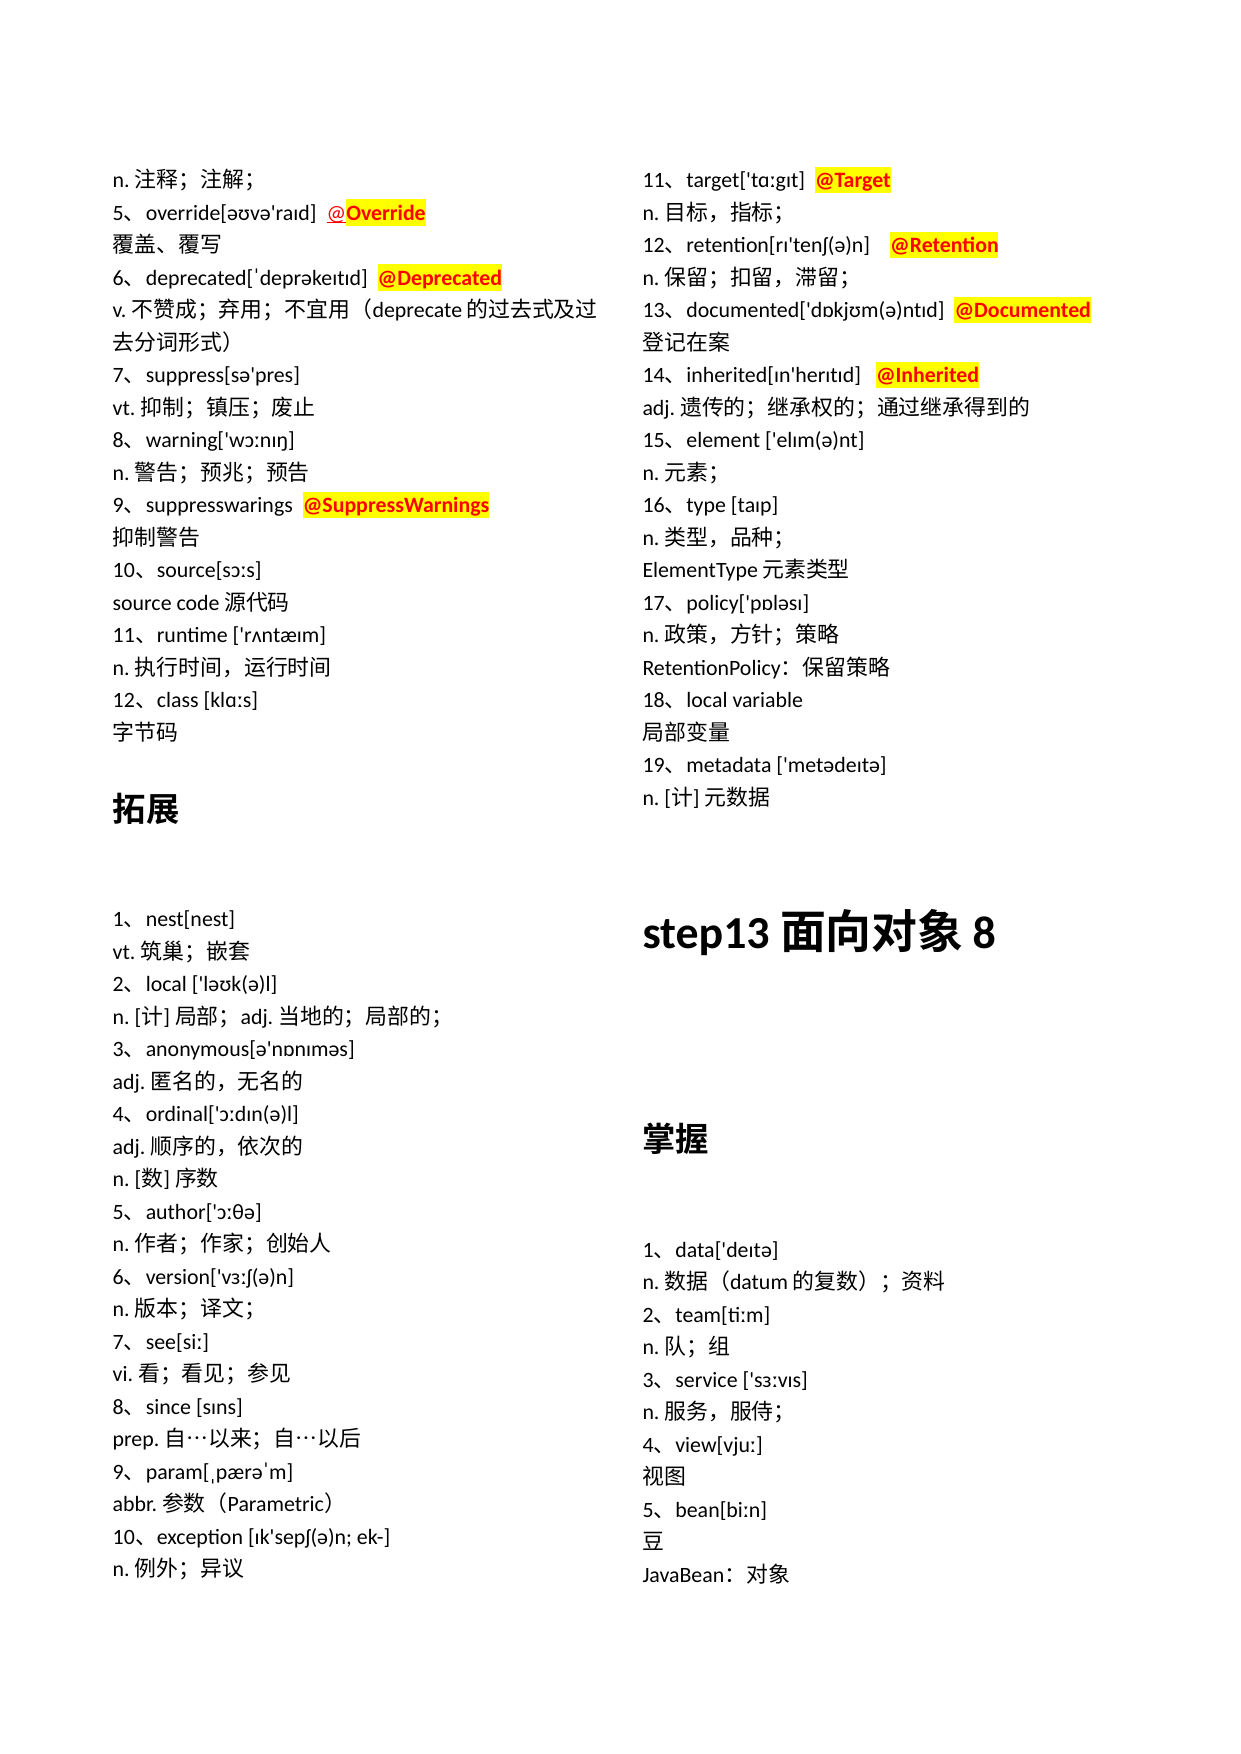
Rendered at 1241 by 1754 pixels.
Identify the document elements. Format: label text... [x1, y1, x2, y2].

text 登记在案 [642, 324, 1128, 357]
text prep. 自…以来；自…以后 [112, 1421, 598, 1453]
text 6、version['vɜːʃ(ə)n] [112, 1258, 598, 1291]
text 10、source[sɔːs] [112, 552, 598, 584]
text n. 元素； [642, 454, 1128, 487]
text n. 警告；预兆；预告 [112, 454, 598, 487]
text n. 注释；注解； [112, 162, 598, 194]
text 16、type [taɪp] [642, 487, 1128, 519]
text 2、team[tiːm] [642, 1296, 1128, 1329]
text vi. 看；看见；参见 [112, 1356, 598, 1388]
text n. 队；组 [642, 1329, 1128, 1361]
subtitle 掌握 [642, 1104, 1128, 1169]
text 5、override[əʊvə'raɪd] @Override [112, 194, 598, 227]
text 4、ordinal['ɔːdɪn(ə)l] [112, 1096, 598, 1128]
text 7、suppress[sə'pres] [112, 357, 598, 389]
text 9、param[ˌpærəˈm] [112, 1453, 598, 1486]
text 覆盖、覆写 [112, 227, 598, 259]
text 8、warning['wɔːnɪŋ] [112, 422, 598, 454]
text 5、bean[biːn] [642, 1491, 1128, 1524]
text n. 数据（datum的复数）；资料 [642, 1264, 1128, 1296]
text n. [计] 元数据 [642, 779, 1128, 812]
text n. 执行时间，运行时间 [112, 649, 598, 682]
text 字节码 [112, 714, 598, 747]
text 1、data['deɪtə] [642, 1231, 1128, 1264]
text n. 保留；扣留，滞留； [642, 259, 1128, 292]
text 豆 [642, 1524, 1128, 1556]
text n. [计] 局部；adj. 当地的；局部的； [112, 998, 598, 1031]
text n. 政策，方针；策略 [642, 617, 1128, 649]
text 15、element ['elɪm(ə)nt] [642, 422, 1128, 454]
text 3、anonymous[ə'nɒnɪməs] [112, 1031, 598, 1063]
text n. 服务，服侍； [642, 1394, 1128, 1426]
text source code源代码 [112, 584, 598, 617]
text adj. 顺序的，依次的 [112, 1128, 598, 1161]
text vt. 抑制；镇压；废止 [112, 389, 598, 422]
text 抑制警告 [112, 519, 598, 552]
text 8、since [sɪns] [112, 1388, 598, 1421]
text n. 作者；作家；创始人 [112, 1226, 598, 1258]
text 9、suppresswarings @SuppressWarnings [112, 487, 598, 519]
text 2、local ['ləʊk(ə)l] [112, 966, 598, 998]
text 6、deprecated[ˈdeprəkeɪtɪd] @Deprecated [112, 259, 598, 292]
text 10、exception [ɪk'sepʃ(ə)n; ek-] [112, 1518, 598, 1551]
text 5、author['ɔːθə] [112, 1193, 598, 1226]
text 18、local variable [642, 682, 1128, 714]
text adj. 遗传的；继承权的；通过继承得到的 [642, 389, 1128, 422]
subtitle 拓展 [112, 774, 598, 839]
text n. [数] 序数 [112, 1161, 598, 1193]
text abbr. 参数（Parametric） [112, 1486, 598, 1518]
text 19、metadata ['metədeɪtə] [642, 747, 1128, 779]
text adj. 匿名的，无名的 [112, 1063, 598, 1096]
text n. 版本；译文； [112, 1291, 598, 1323]
text n. 例外；异议 [112, 1551, 598, 1583]
text 14、inherited[ɪn'herɪtɪd] @Inherited [642, 357, 1128, 389]
text 11、runtime ['rʌntæɪm] [112, 617, 598, 649]
text n. 类型，品种； [642, 519, 1128, 552]
text 13、documented['dɒkjʊm(ə)ntɪd] @Documented [642, 292, 1128, 324]
text n. 目标，指标； [642, 194, 1128, 227]
text vt. 筑巢；嵌套 [112, 933, 598, 966]
text 4、view[vjuː] [642, 1426, 1128, 1459]
text 视图 [642, 1459, 1128, 1491]
text v. 不赞成；弃用；不宜用（deprecate的过去式及过去分词形式） [112, 292, 598, 357]
text RetentionPolicy：保留策略 [642, 649, 1128, 682]
text 12、retention[rɪ'tenʃ(ə)n] @Retention [642, 227, 1128, 259]
text 17、policy['pɒləsɪ] [642, 584, 1128, 617]
text 1、nest[nest] [112, 901, 598, 933]
text 3、service ['sɜːvɪs] [642, 1361, 1128, 1394]
text ElementType元素类型 [642, 552, 1128, 584]
subtitle step13 面向对象8 [642, 880, 1128, 977]
text 12、class [klɑːs] [112, 682, 598, 714]
text JavaBean：对象 [642, 1556, 1128, 1589]
text 7、see[siː] [112, 1323, 598, 1356]
text 局部变量 [642, 714, 1128, 747]
text 11、target['tɑːgɪt] @Target [642, 162, 1128, 194]
